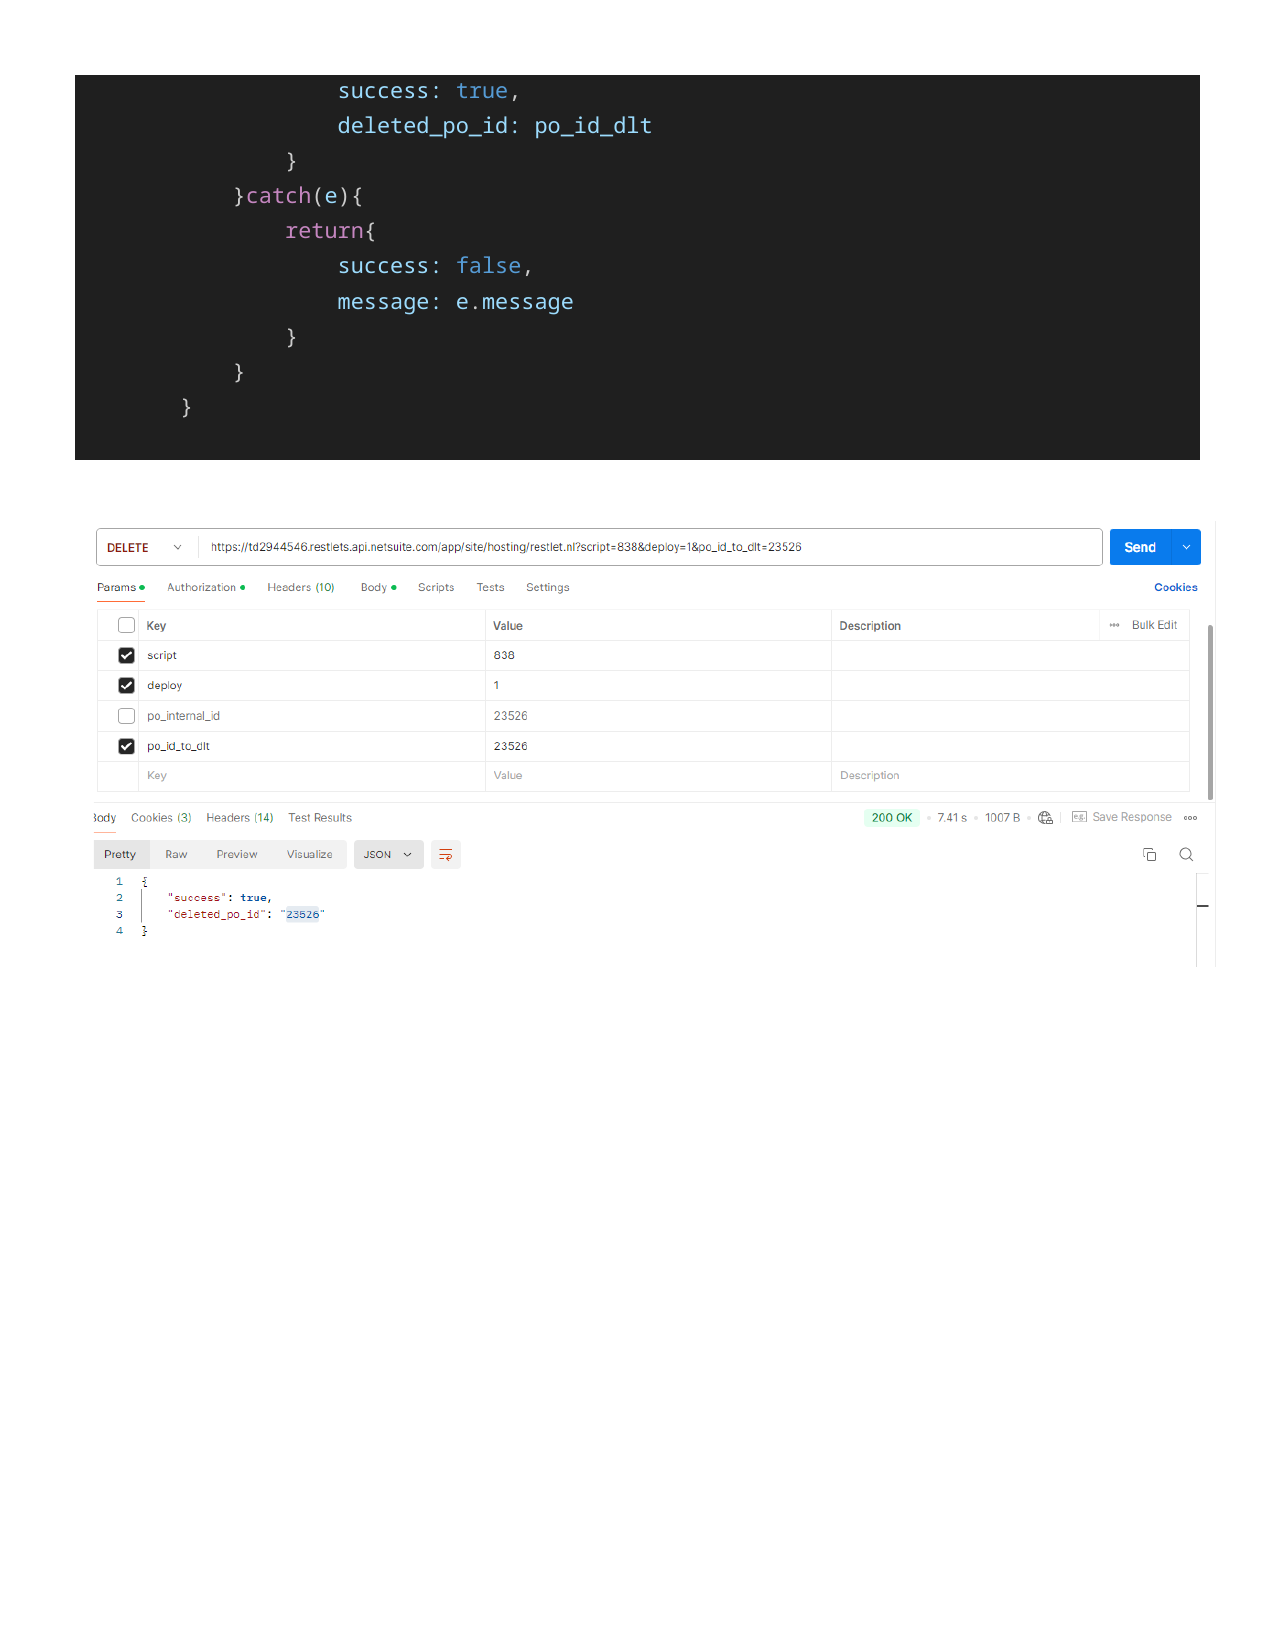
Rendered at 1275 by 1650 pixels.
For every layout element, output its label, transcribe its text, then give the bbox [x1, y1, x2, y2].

text } [75, 356, 1200, 386]
text deleted_po_id: po_id_dlt [75, 110, 1200, 140]
text success: true, [75, 75, 1200, 105]
text message: e.message [75, 286, 1200, 315]
text success: false, [75, 251, 1200, 280]
text }catch(e){ [75, 180, 1200, 210]
text } [75, 321, 1200, 351]
text } [75, 145, 1200, 175]
text return{ [75, 215, 1200, 245]
text } [75, 391, 1200, 421]
